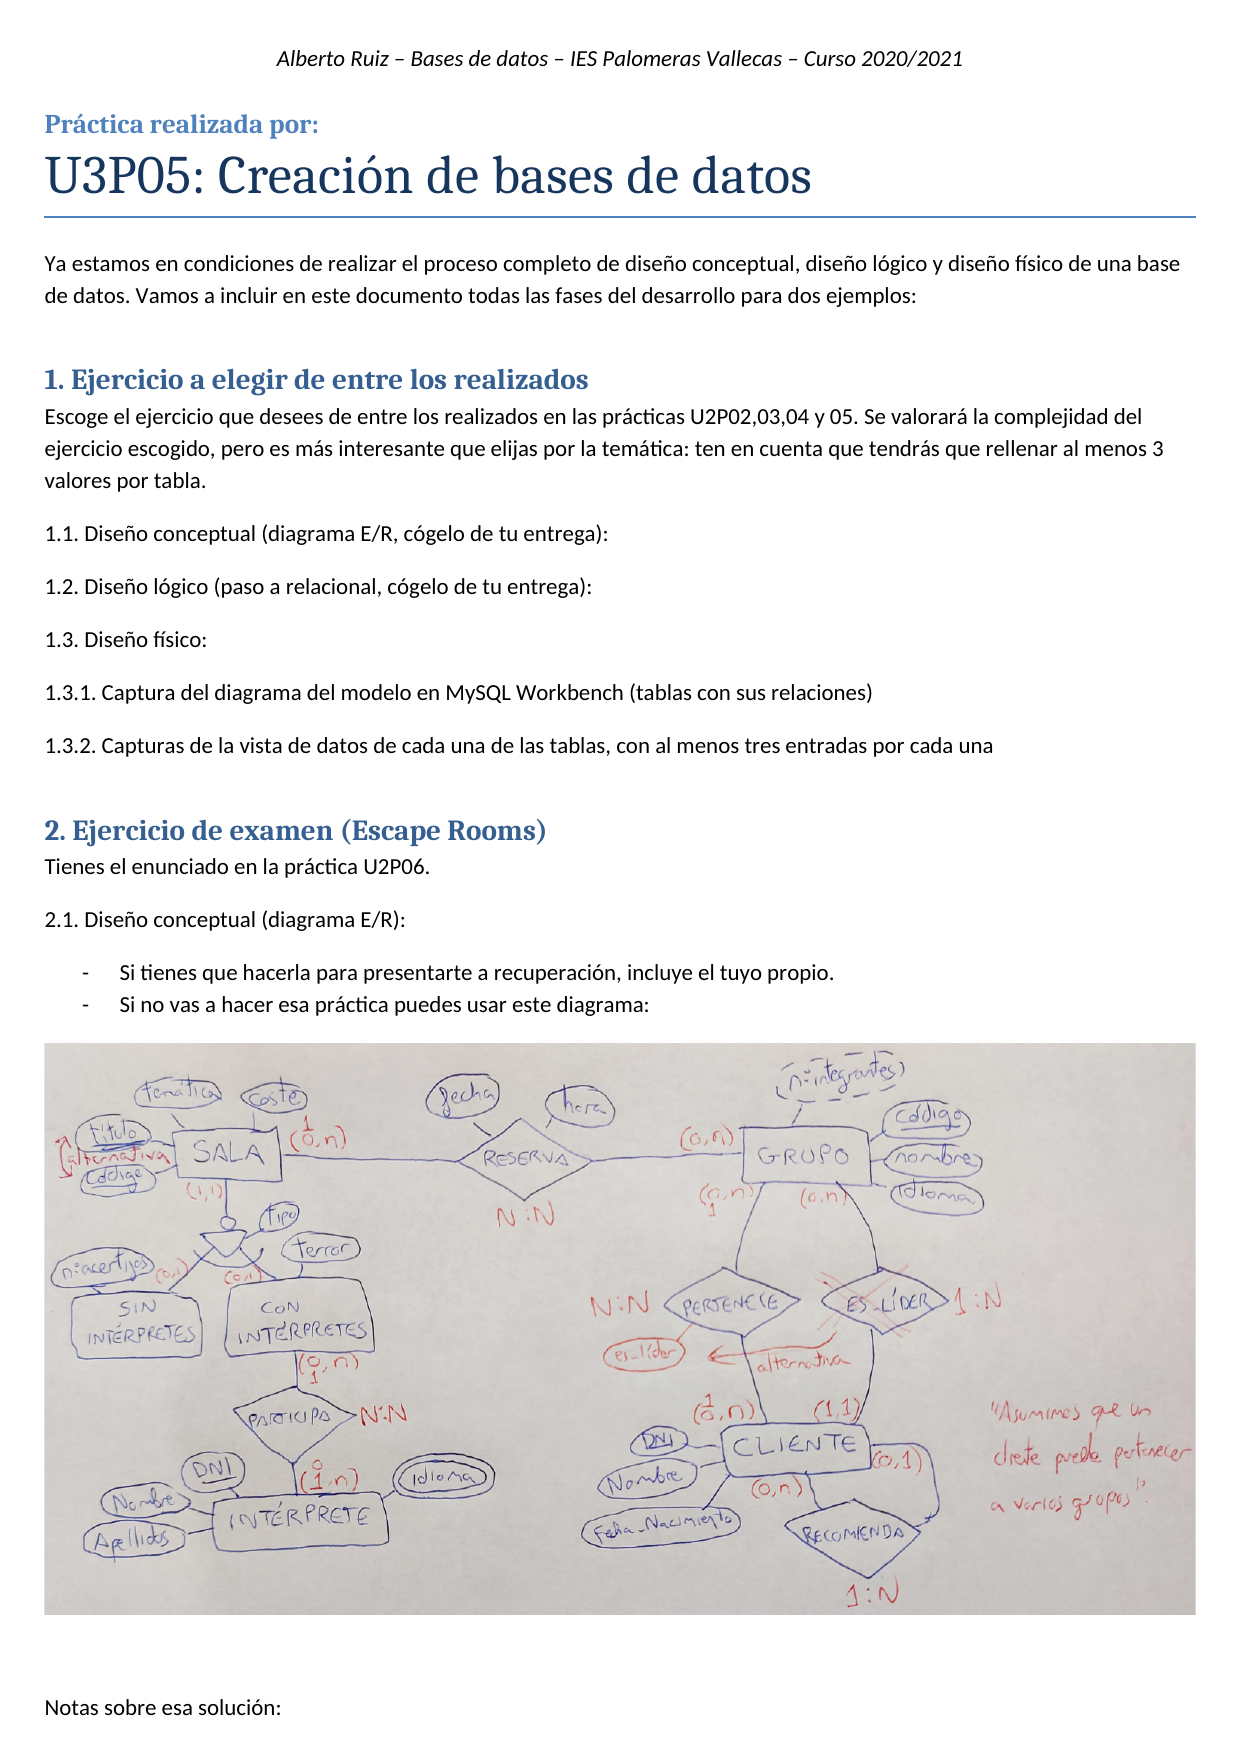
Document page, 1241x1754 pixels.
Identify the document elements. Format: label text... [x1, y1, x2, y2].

text 2.1. Diseño conceptual (diagrama E/R): [44, 905, 1196, 933]
text Escoge el ejercicio que desees de entre los realizados en las prácticas U2P02,03,04 y 05. Se valorará la complejidad del ejercicio escogido, pero es más interesante que elijas por la temática: ten en cuenta que tendrás que rellenar al menos 3 valores por tabla. [44, 402, 1196, 494]
text Tienes el enunciado en la práctica U2P06. [44, 852, 1196, 880]
list Si no vas a hacer esa práctica puedes usar este diagrama: [82, 991, 1196, 1018]
text 1.2. Diseño lógico (paso a relacional, cógelo de tu entrega): [44, 572, 1196, 601]
text 1.3.2. Capturas de la vista de datos de cada una de las tablas, con al menos tres entradas por cada una [44, 732, 1196, 759]
text Ya estamos en condiciones de realizar el proceso completo de diseño conceptual, diseño lógico y diseño físico de una base de datos. Vamos a incluir en este documento todas las fases del desarrollo para dos ejemplos: [44, 249, 1196, 309]
list Si tienes que hacerla para presentarte a recuperación, incluye el tuyo propio. [82, 958, 1196, 986]
text 1.1. Diseño conceptual (diagrama E/R, cógelo de tu entrega): [44, 519, 1196, 547]
subtitle 1. Ejercicio a elegir de entre los realizados [44, 363, 1196, 397]
picture [44, 1043, 1196, 1615]
text 1.3.1. Captura del diagrama del modelo en MySQL Workbench (tablas con sus relaciones) [44, 678, 1196, 707]
subtitle Práctica realizada por: [44, 109, 1196, 141]
text 1.3. Diseño físico: [44, 626, 1196, 653]
subtitle 2. Ejercicio de examen (Escape Rooms) [44, 814, 1196, 847]
title U3P05: Creación de bases de datos [44, 145, 1196, 216]
text Notas sobre esa solución: [44, 1693, 1196, 1721]
